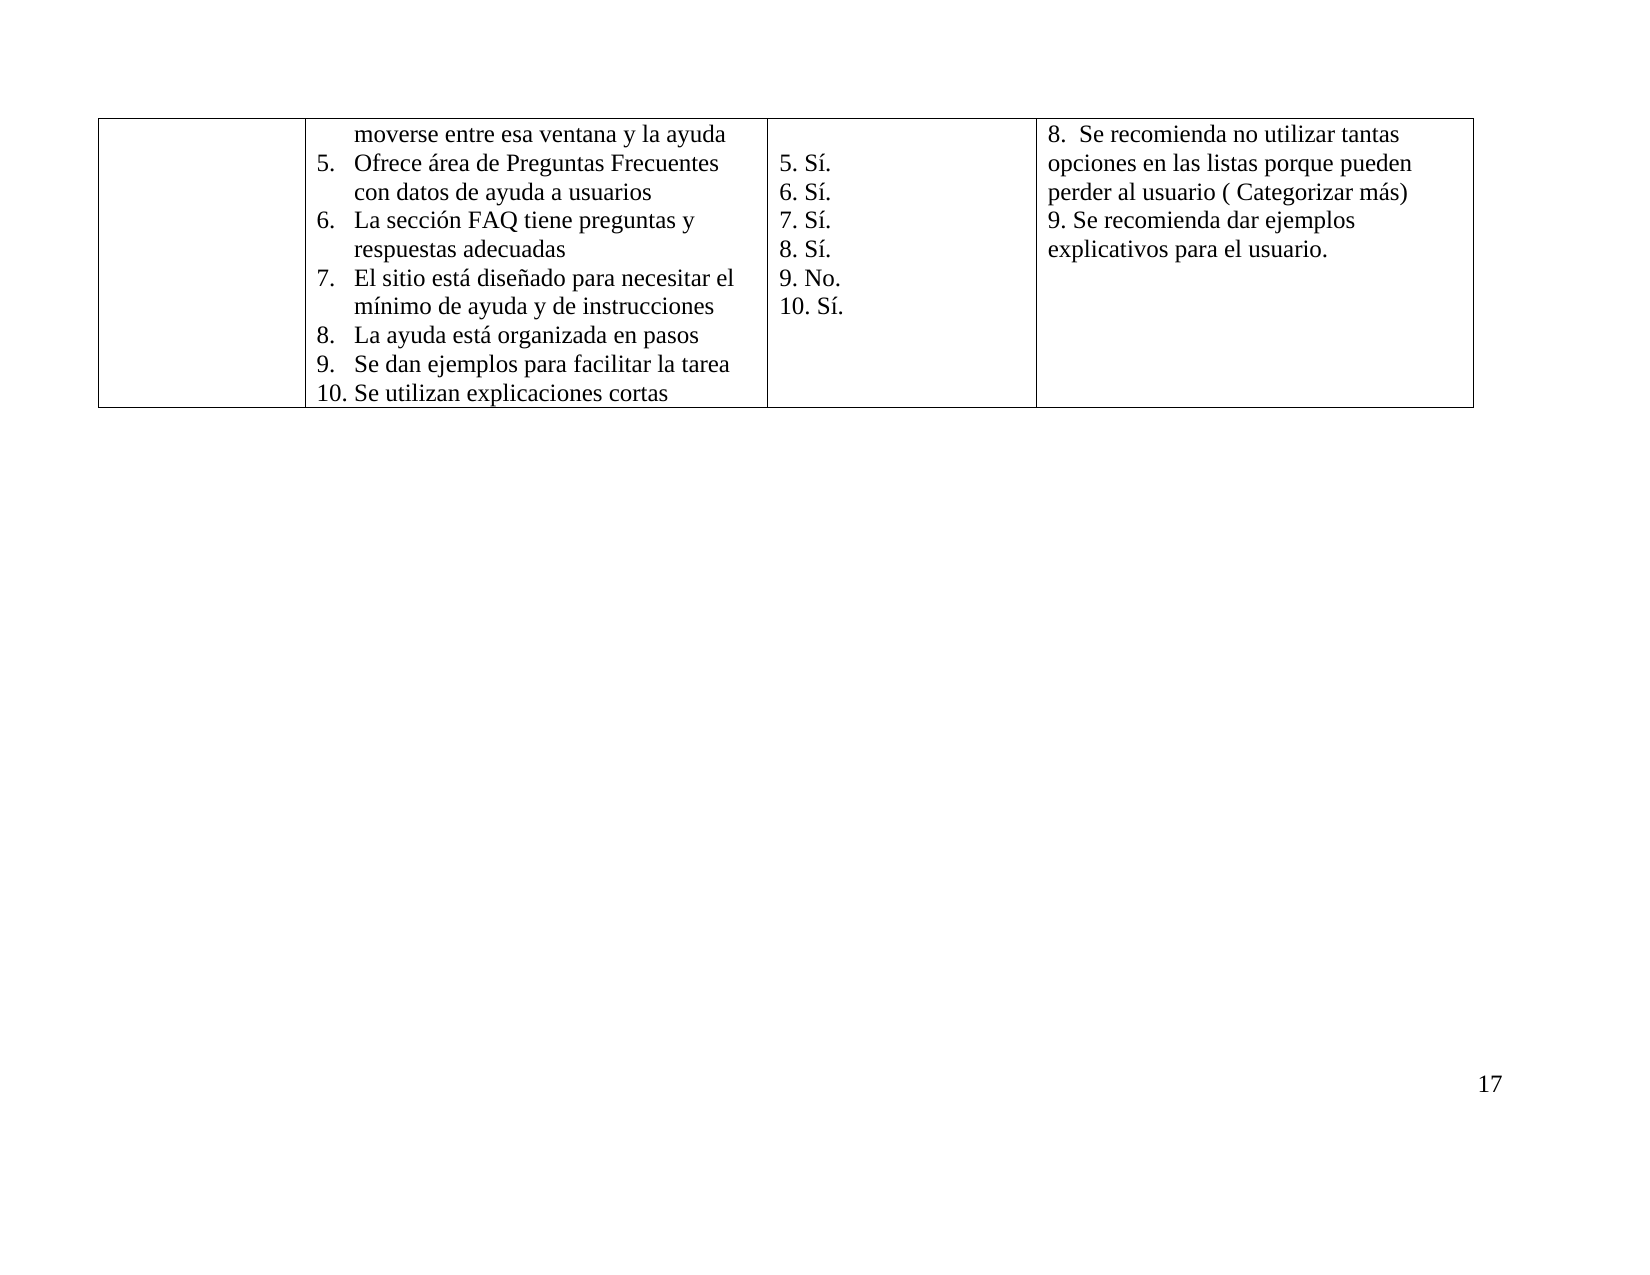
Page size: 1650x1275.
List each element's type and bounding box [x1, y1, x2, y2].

table_cell [306, 119, 767, 407]
table_cell [768, 119, 1036, 407]
table_cell [1037, 119, 1473, 407]
table_cell [99, 119, 305, 407]
